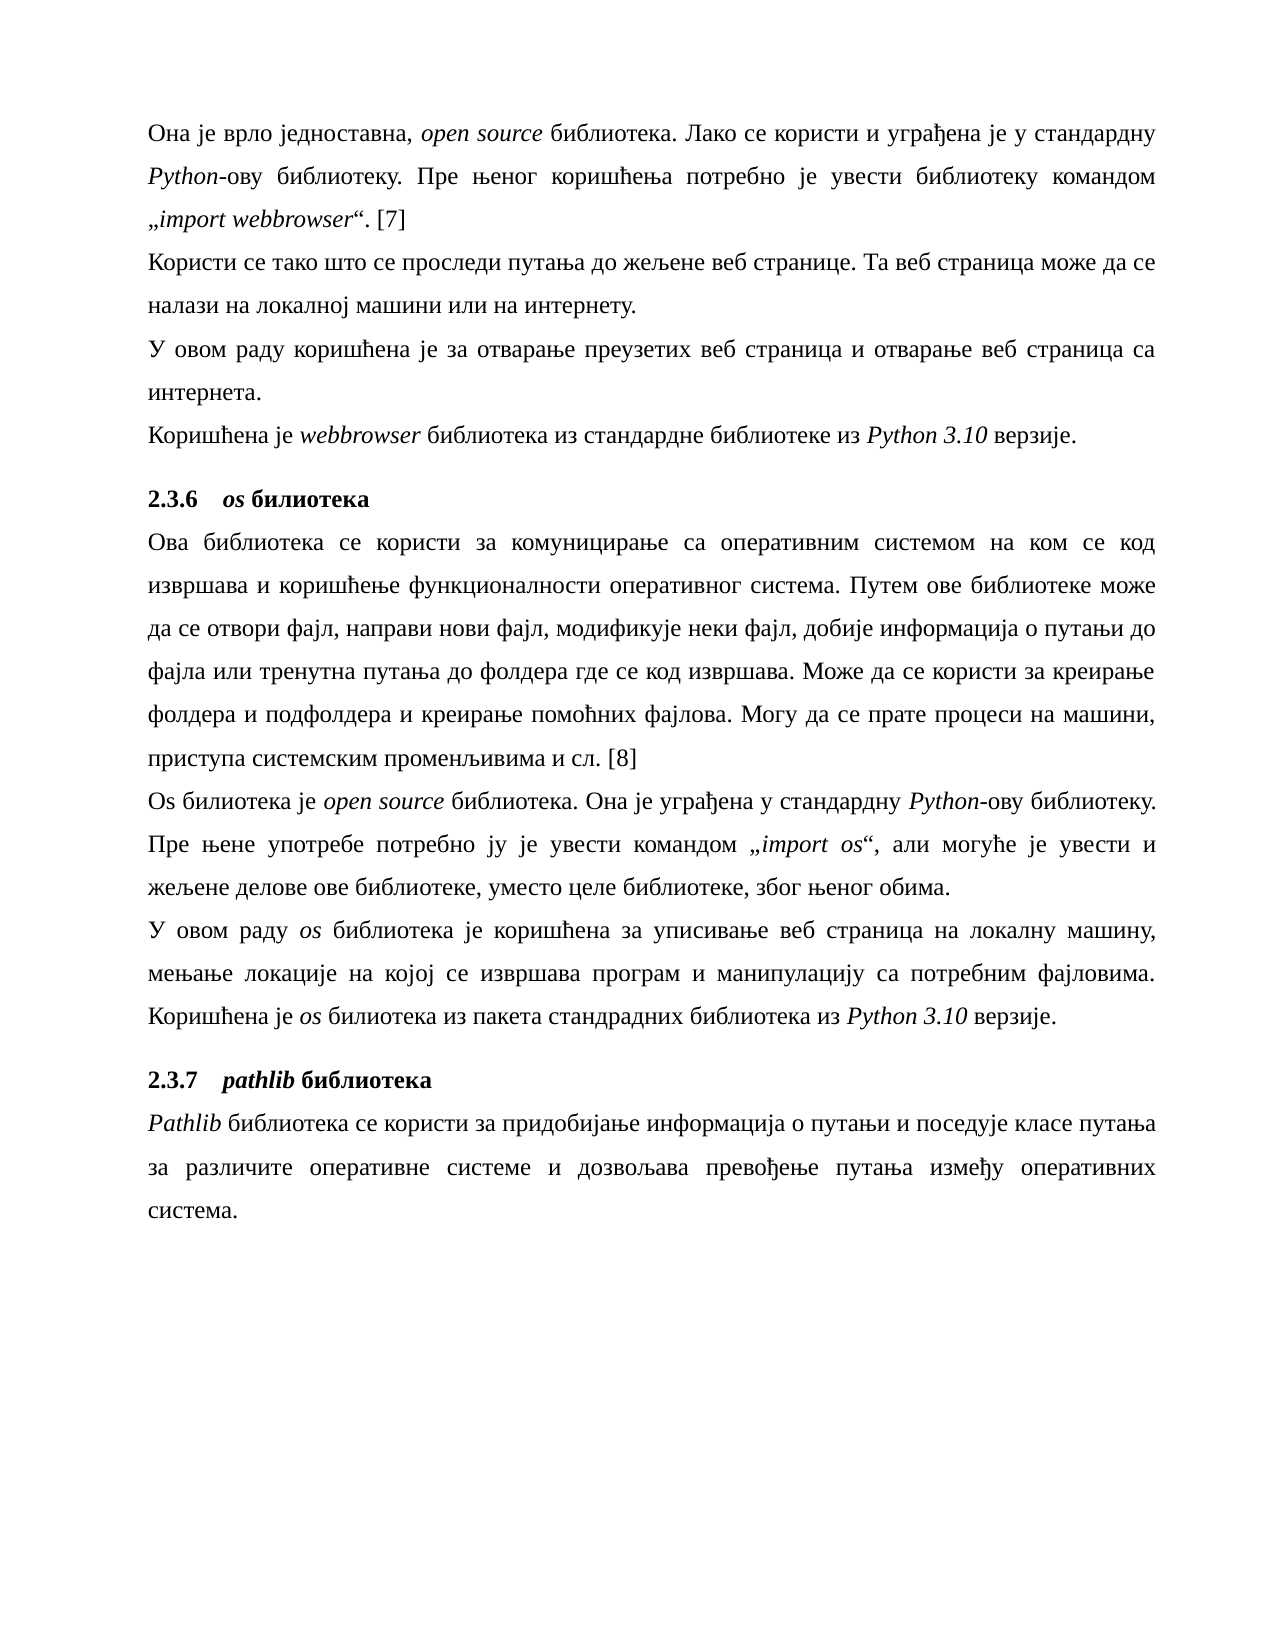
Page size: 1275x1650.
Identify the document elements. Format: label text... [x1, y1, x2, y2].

text У овом раду os библиотека је коришћена за уписивање веб страница на локалну машину, мењање локације на којој се извршава програм и манипулацију са потребним фајловима. Коришћена је os билиотека из пакета стандрадних библиотека из Python 3.10 верзије. [148, 915, 1157, 1030]
subtitle pathlib библиотека [148, 1065, 1157, 1094]
text Она је врло једноставна, оpen source библиотека. Лако се користи и уграђена је у стандардну Python-ову библиотеку. Пре њеног коришћења потребно је увести библиотеку командом „import webbrowser“. [7] [148, 118, 1157, 233]
text У овом раду коришћена је за отварање преузетих веб страница и отварање веб страница са интернета. [148, 334, 1157, 406]
text Коришћена је webbrowser библиотека из стандардне библиотеке из Python 3.10 верзије. [148, 420, 1157, 449]
text Користи се тако што се проследи путања до жељене веб странице. Та веб страница може да се налази на локалној машини или на интернету. [148, 247, 1157, 319]
subtitle os билиотека [148, 484, 1157, 513]
text Ова библиотека се користи за комуницирање са оперативним системом на ком се код извршава и коришћење функционалности оперативног система. Путем ове библиотеке може да се отвори фајл, направи нови фајл, модификује неки фајл, добије информација о путањи до фајла или тренутна путања до фолдера где се код извршава. Може да се користи за креирање фолдера и подфолдера и креирање помоћних фајлова. Могу да се прате процеси на машини, приступа системским променљивима и сл. [8] [148, 527, 1157, 771]
text Pathlib библиотека се користи за придобијање информација о путањи и поседује класе путања за различите оперативне системе и дозвољава превођење путања између оперативних система. [148, 1108, 1157, 1223]
text Оs билиотека је оpen source библиотека. Она је уграђена у стандардну Python-ову библиотеку. Пре њене употребе потребно ју је увести командом „import os“, али могуће је увести и жељене делове ове библиотеке, уместо целе библиотеке, због њеног обима. [148, 786, 1157, 901]
